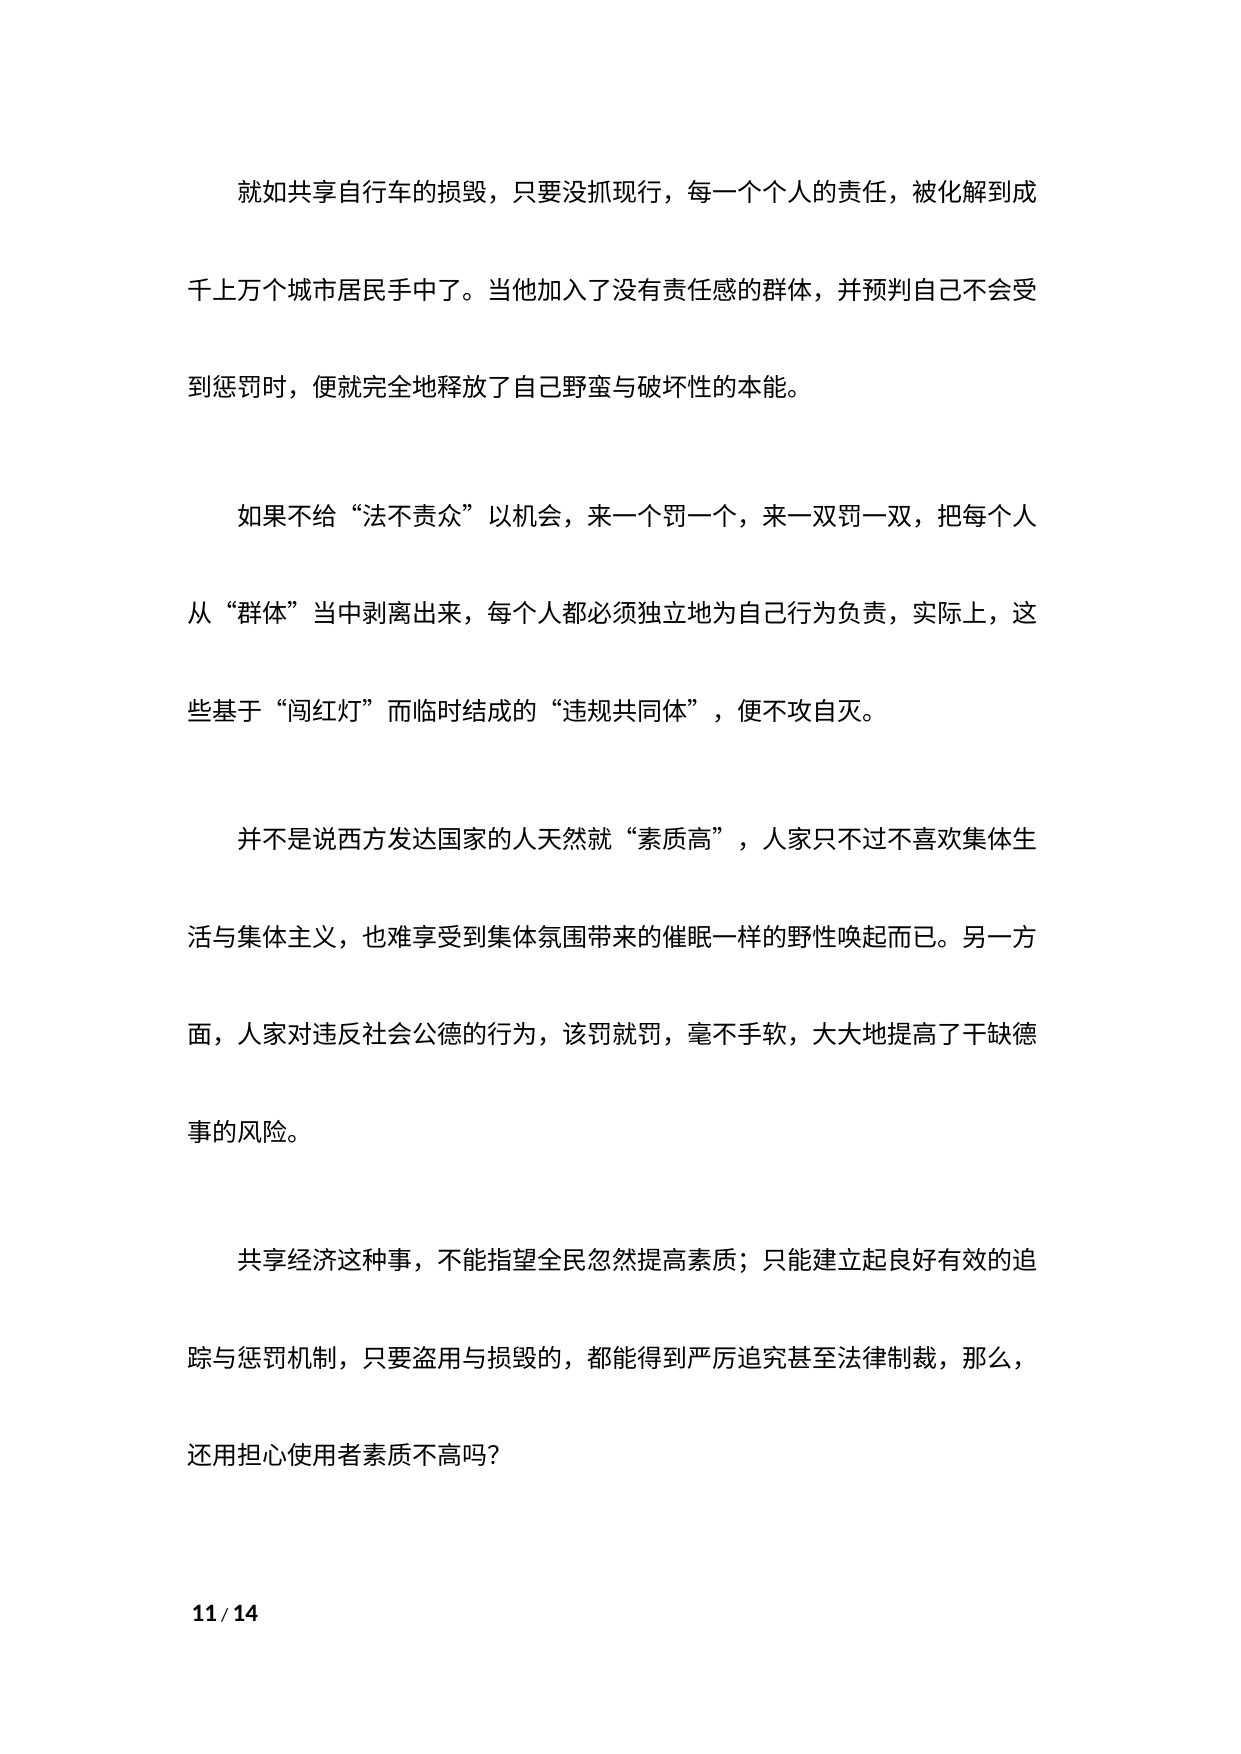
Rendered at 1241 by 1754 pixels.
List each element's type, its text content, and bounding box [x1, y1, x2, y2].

text 共享经济这种事，不能指望全民忽然提高素质；只能建立起良好有效的追踪与惩罚机制，只要盗用与损毁的，都能得到严厉追究甚至法律制裁，那么，还用担心使用者素质不高吗？ [187, 1226, 1053, 1486]
text 如果不给“法不责众”以机会，来一个罚一个，来一双罚一双，把每个人从“群体”当中剥离出来，每个人都必须独立地为自己行为负责，实际上，这些基于“闯红灯”而临时结成的“违规共同体”，便不攻自灭。 [187, 482, 1053, 742]
text 就如共享自行车的损毁，只要没抓现行，每一个个人的责任，被化解到成千上万个城市居民手中了。当他加入了没有责任感的群体，并预判自己不会受到惩罚时，便就完全地释放了自己野蛮与破坏性的本能。 [187, 158, 1053, 418]
text 并不是说西方发达国家的人天然就“素质高”，人家只不过不喜欢集体生活与集体主义，也难享受到集体氛围带来的催眠一样的野性唤起而已。另一方面，人家对违反社会公德的行为，该罚就罚，毫不手软，大大地提高了干缺德事的风险。 [187, 805, 1053, 1163]
